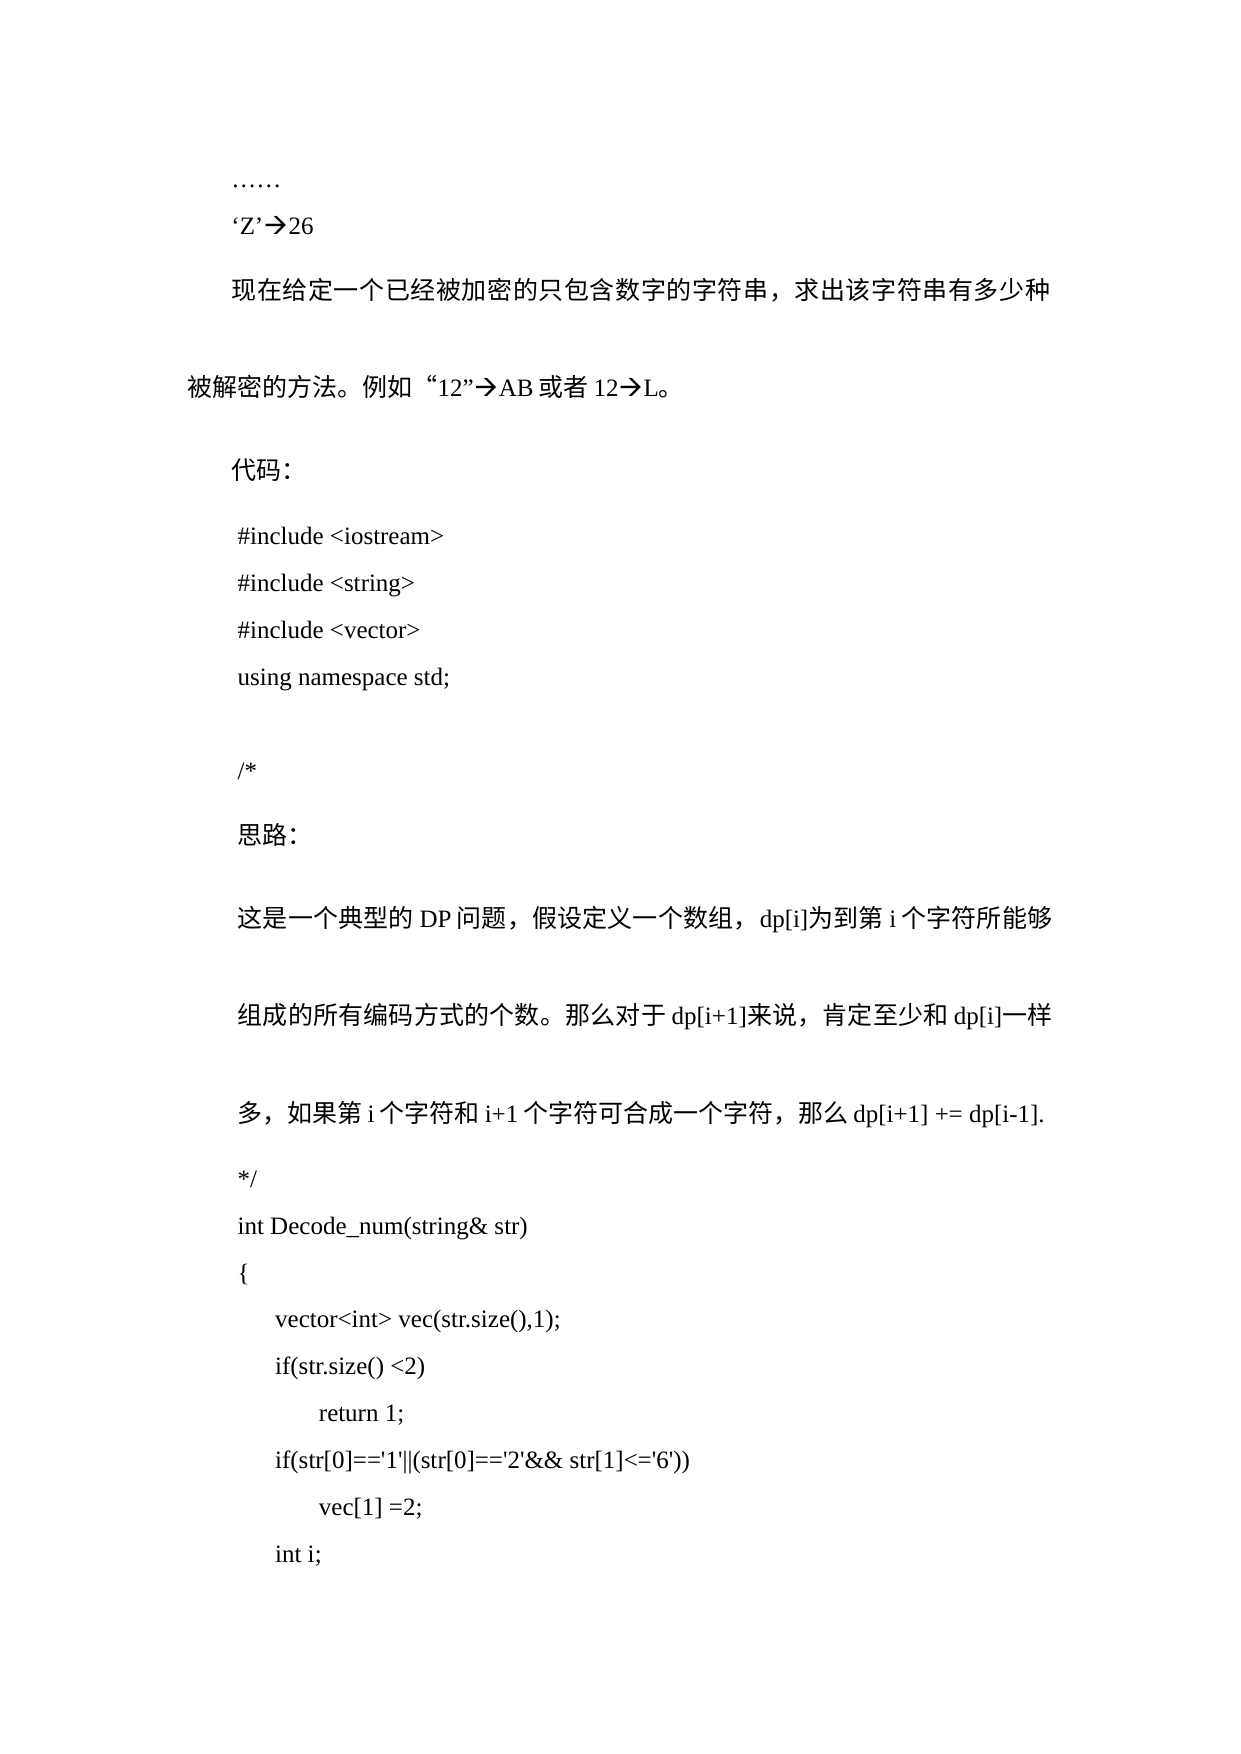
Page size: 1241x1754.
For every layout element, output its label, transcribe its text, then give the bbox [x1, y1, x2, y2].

text int i; [237, 1537, 1053, 1569]
text #include <vector> [237, 613, 1053, 646]
text ‘Z’26 [187, 209, 1053, 241]
text if(str.size() <2) [237, 1349, 1053, 1382]
text vector<int> vec(str.size(),1); [237, 1303, 1053, 1335]
text return 1; [237, 1396, 1053, 1429]
text /* [237, 754, 1053, 786]
text 这是一个典型的DP问题，假设定义一个数组，dp[i]为到第i个字符所能够组成的所有编码方式的个数。那么对于dp[i+1]来说，肯定至少和dp[i]一样多，如果第i个字符和i+1个字符可合成一个字符，那么dp[i+1] += dp[i-1]. [237, 884, 1053, 1144]
text if(str[0]=='1'||(str[0]=='2'&& str[1]<='6')) [237, 1443, 1053, 1476]
text { [237, 1256, 1053, 1288]
text vec[1] =2; [237, 1490, 1053, 1523]
text #include <string> [237, 566, 1053, 599]
text */ [237, 1162, 1053, 1194]
text 思路： [237, 801, 1053, 866]
text int Decode_num(string& str) [237, 1209, 1053, 1241]
text 现在给定一个已经被加密的只包含数字的字符串，求出该字符串有多少种被解密的方法。例如“12”AB或者12L。 [187, 256, 1053, 418]
text 代码： [187, 436, 1053, 501]
text #include <iostream> [237, 519, 1053, 552]
text using namespace std; [237, 660, 1053, 693]
text …… [187, 162, 1053, 194]
